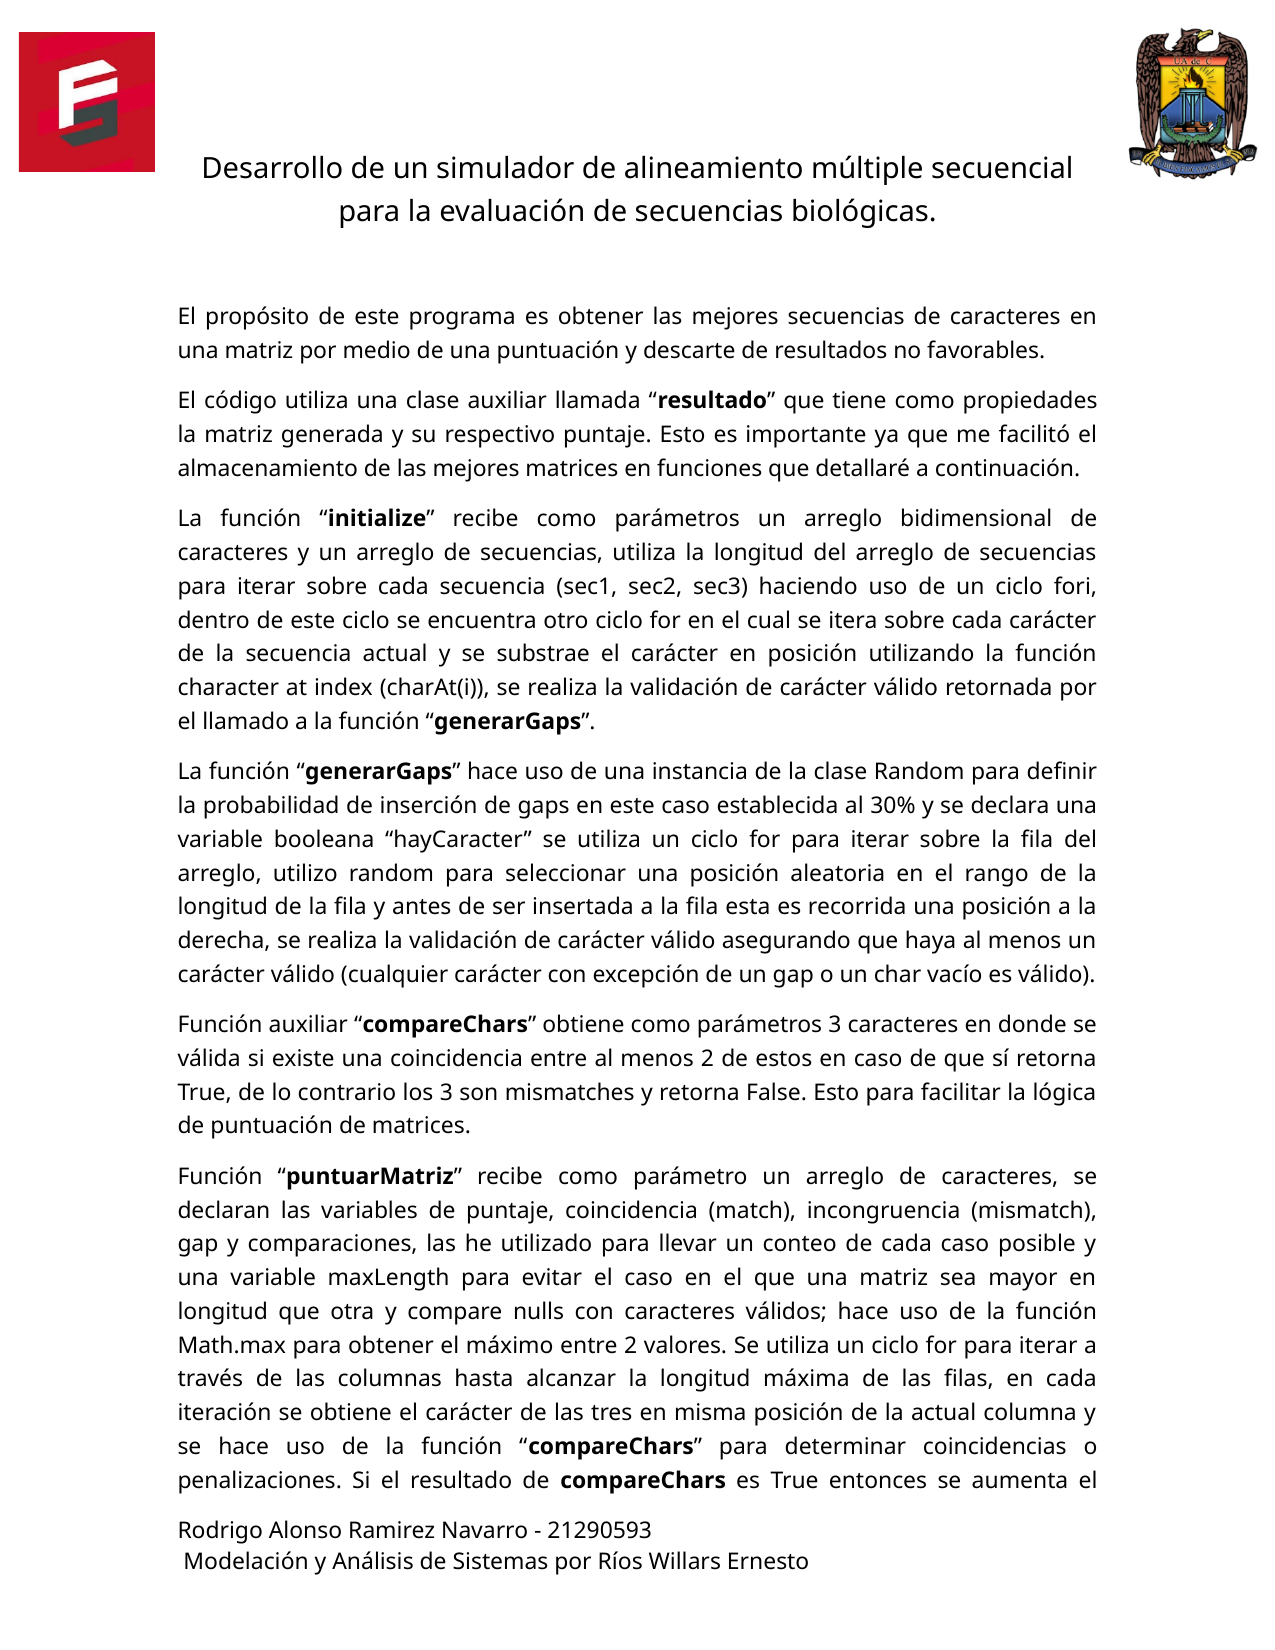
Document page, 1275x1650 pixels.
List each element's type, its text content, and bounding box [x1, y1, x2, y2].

text El propósito de este programa es obtener las mejores secuencias de caracteres en una matriz por medio de una puntuación y descarte de resultados no favorables. [177, 300, 1098, 365]
text Desarrollo de un simulador de alineamiento múltiple secuencial para la evaluación de secuencias biológicas. [177, 148, 1098, 230]
text La función “initialize” recibe como parámetros un arreglo bidimensional de caracteres y un arreglo de secuencias, utiliza la longitud del arreglo de secuencias para iterar sobre cada secuencia (sec1, sec2, sec3) haciendo uso de un ciclo fori, dentro de este ciclo se encuentra otro ciclo for en el cual se itera sobre cada carácter de la secuencia actual y se substrae el carácter en posición utilizando la función character at index (charAt(i)), se realiza la validación de carácter válido retornada por el llamado a la función “generarGaps”. [177, 502, 1098, 736]
picture [1116, 8, 1263, 190]
text El código utiliza una clase auxiliar llamada “resultado” que tiene como propiedades la matriz generada y su respectivo puntaje. Esto es importante ya que me facilitó el almacenamiento de las mejores matrices en funciones que detallaré a continuación. [177, 384, 1098, 483]
text Función auxiliar “compareChars” obtiene como parámetros 3 caracteres en donde se válida si existe una coincidencia entre al menos 2 de estos en caso de que sí retorna True, de lo contrario los 3 son mismatches y retorna False. Esto para facilitar la lógica de puntuación de matrices. [177, 1008, 1098, 1141]
text La función “generarGaps” hace uso de una instancia de la clase Random para definir la probabilidad de inserción de gaps en este caso establecida al 30% y se declara una variable booleana “hayCaracter” se utiliza un ciclo for para iterar sobre la fila del arreglo, utilizo random para seleccionar una posición aleatoria en el rango de la longitud de la fila y antes de ser insertada a la fila esta es recorrida una posición a la derecha, se realiza la validación de carácter válido asegurando que haya al menos un carácter válido (cualquier carácter con excepción de un gap o un char vacío es válido). [177, 755, 1098, 989]
picture [17, 32, 155, 171]
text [177, 1160, 1098, 1495]
